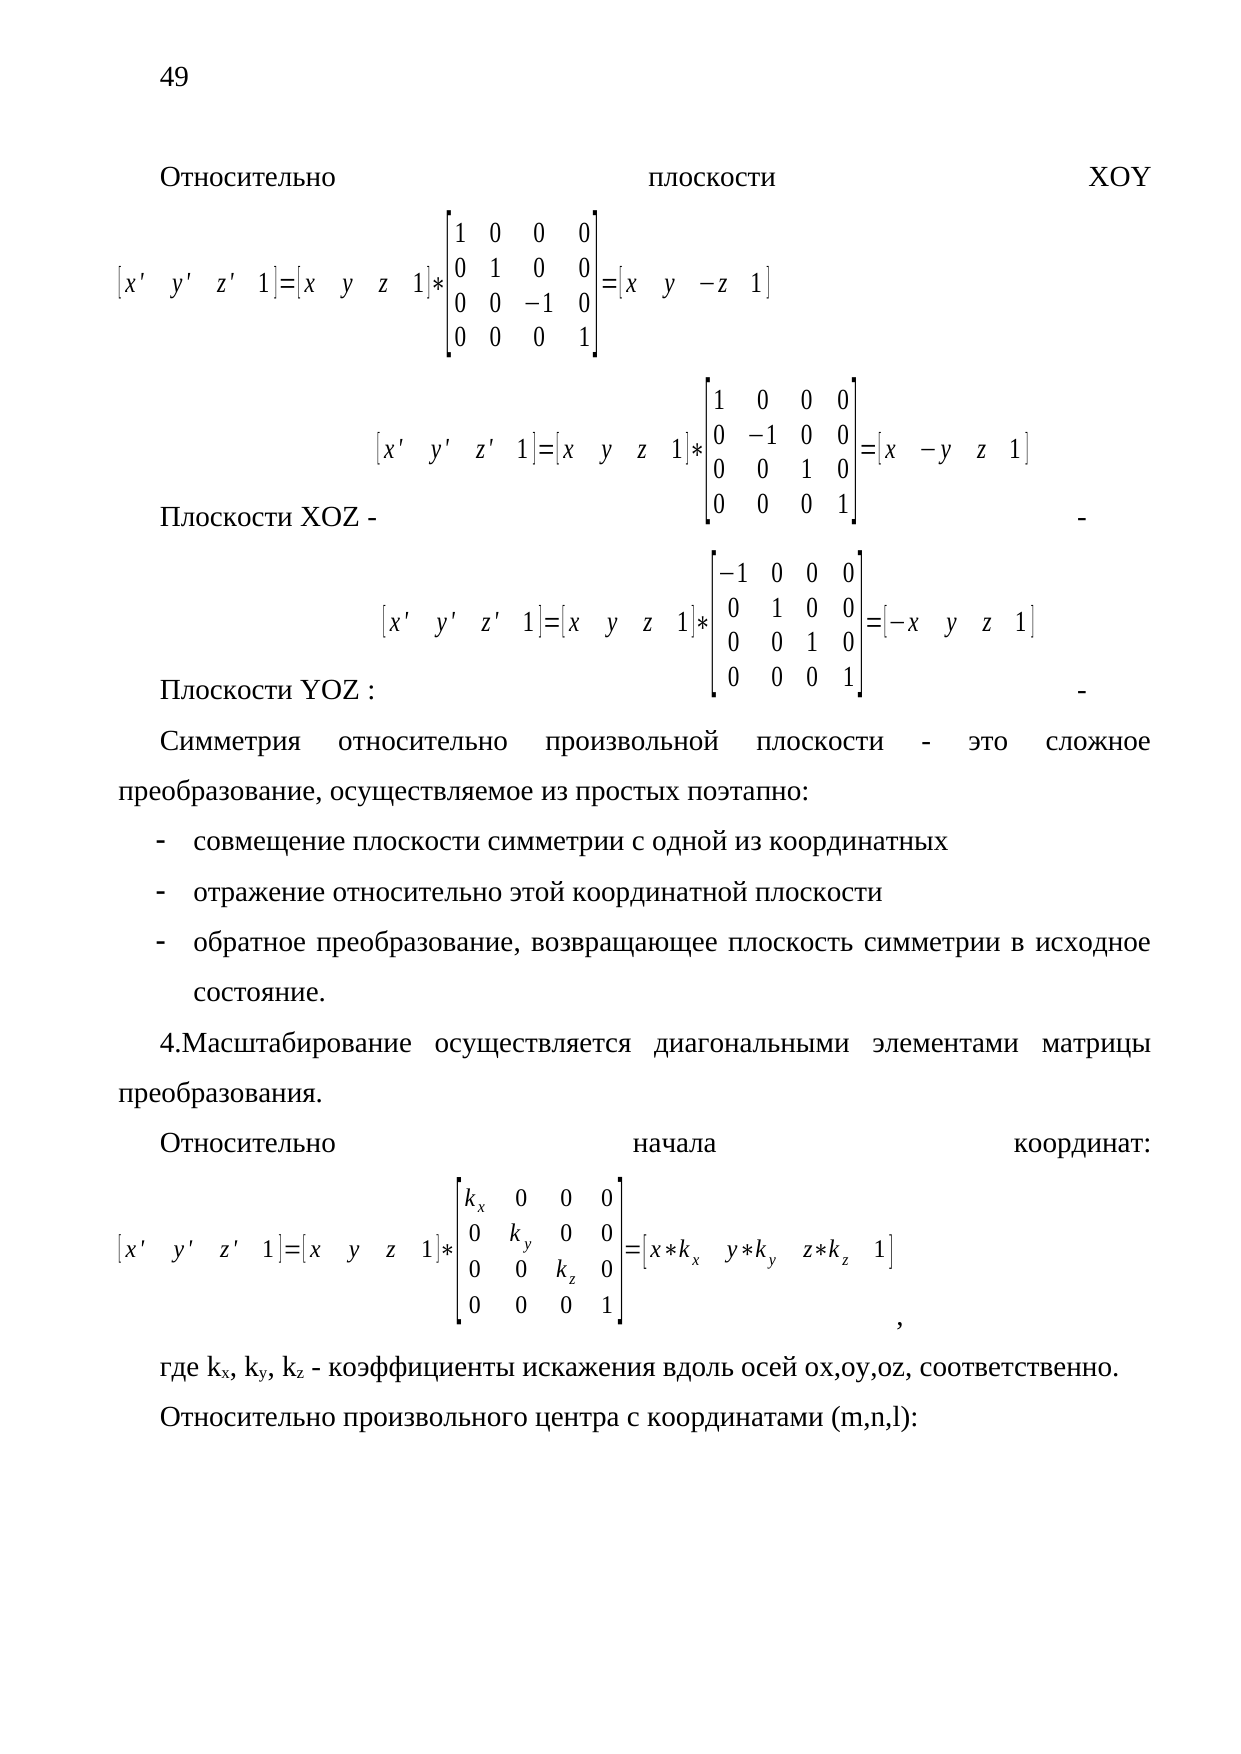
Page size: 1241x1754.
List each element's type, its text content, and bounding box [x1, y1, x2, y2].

list отражение относительно этой координатной плоскости [156, 874, 1152, 907]
text где kx, ky, kz - коэффициенты искажения вдоль осей ox,oy,oz, соответственно. [118, 1349, 1152, 1382]
text Относительно произвольного центра с координатами (m,n,l): [118, 1399, 1152, 1433]
text Относительно начала координат: , [118, 1126, 1152, 1332]
text 4.Масштабирование осуществляется диагональными элементами матрицы преобразования. [118, 1025, 1152, 1109]
text Симметрия относительно произвольной плоскости - это сложное преобразование, осуществляемое из простых поэтапно: [118, 723, 1152, 807]
text Относительно плоскости XOY [118, 159, 1152, 360]
text Плоскости YOZ : - [118, 550, 1152, 706]
list совмещение плоскости симметрии с одной из координатных [156, 823, 1152, 857]
text Плоскости XOZ - - [118, 377, 1152, 533]
list обратное преобразование, возвращающее плоскость симметрии в исходное состояние. [156, 924, 1152, 1008]
